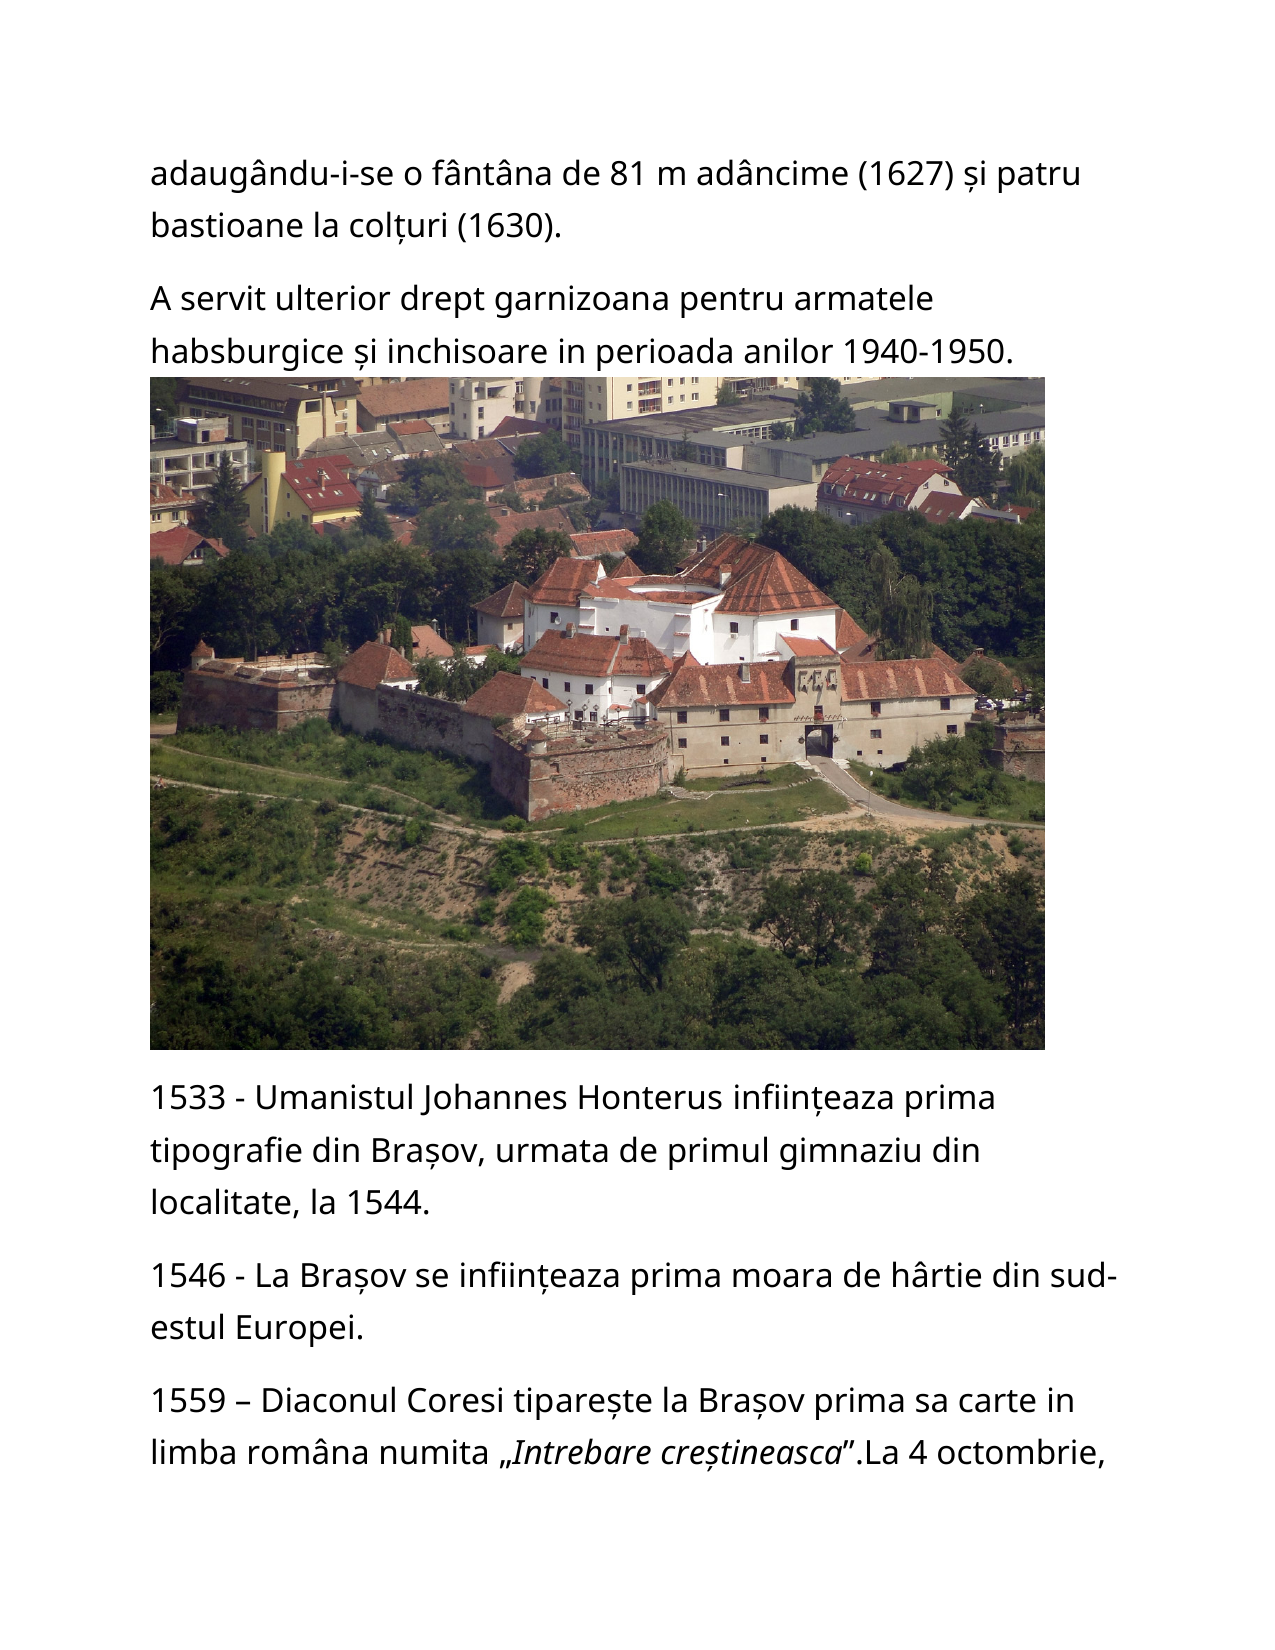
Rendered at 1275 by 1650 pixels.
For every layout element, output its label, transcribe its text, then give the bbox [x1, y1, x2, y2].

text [150, 150, 1125, 248]
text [150, 1377, 1125, 1474]
text 1533 - Umanistul Johannes Honterus inființeaza prima tipografie din Brașov, urmata de primul gimnaziu din localitate, la 1544. [150, 1074, 1125, 1224]
text 1546 - La Brașov se inființeaza prima moara de hârtie din sud-estul Europei. [150, 1252, 1125, 1349]
picture [150, 377, 1045, 1050]
